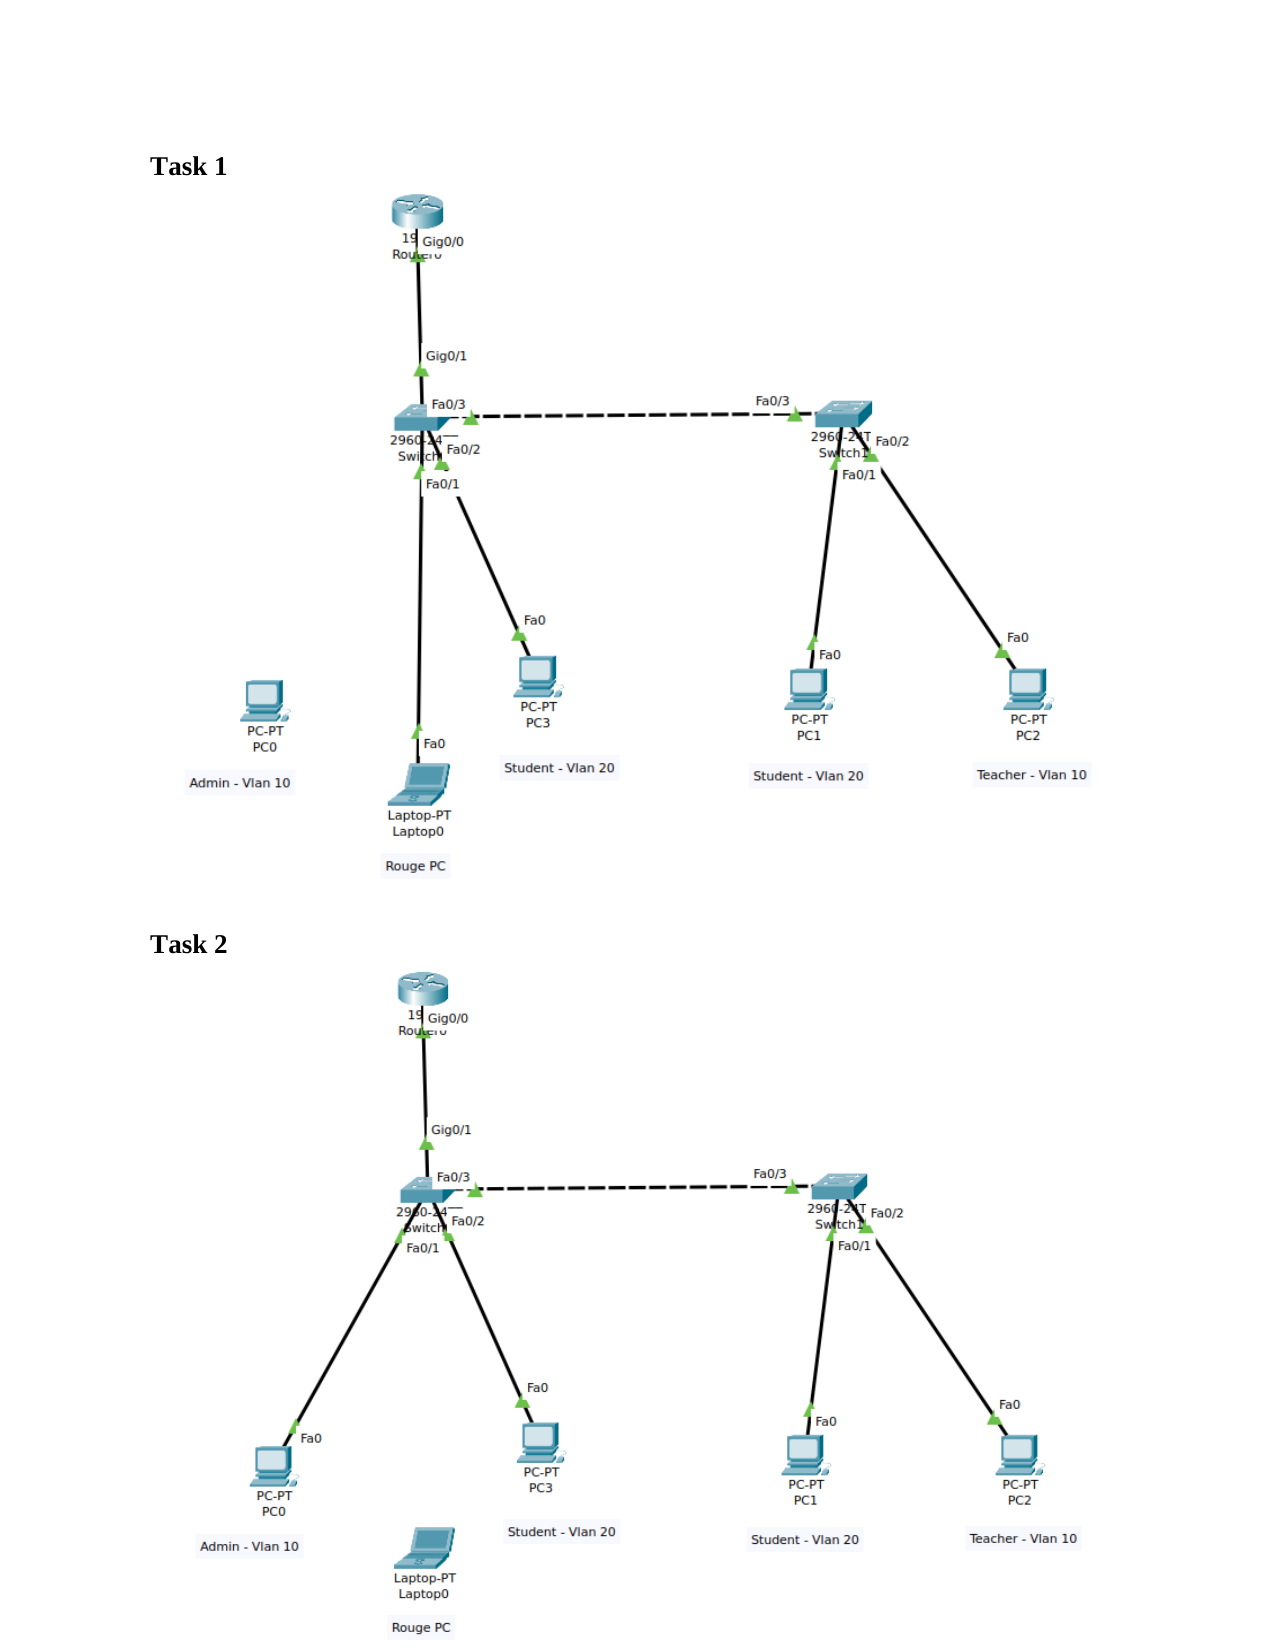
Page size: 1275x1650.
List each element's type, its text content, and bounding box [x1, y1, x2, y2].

text Task 1 [150, 150, 1125, 181]
text Task 2 [150, 928, 1125, 959]
picture [189, 963, 1087, 1650]
picture [178, 185, 1097, 889]
